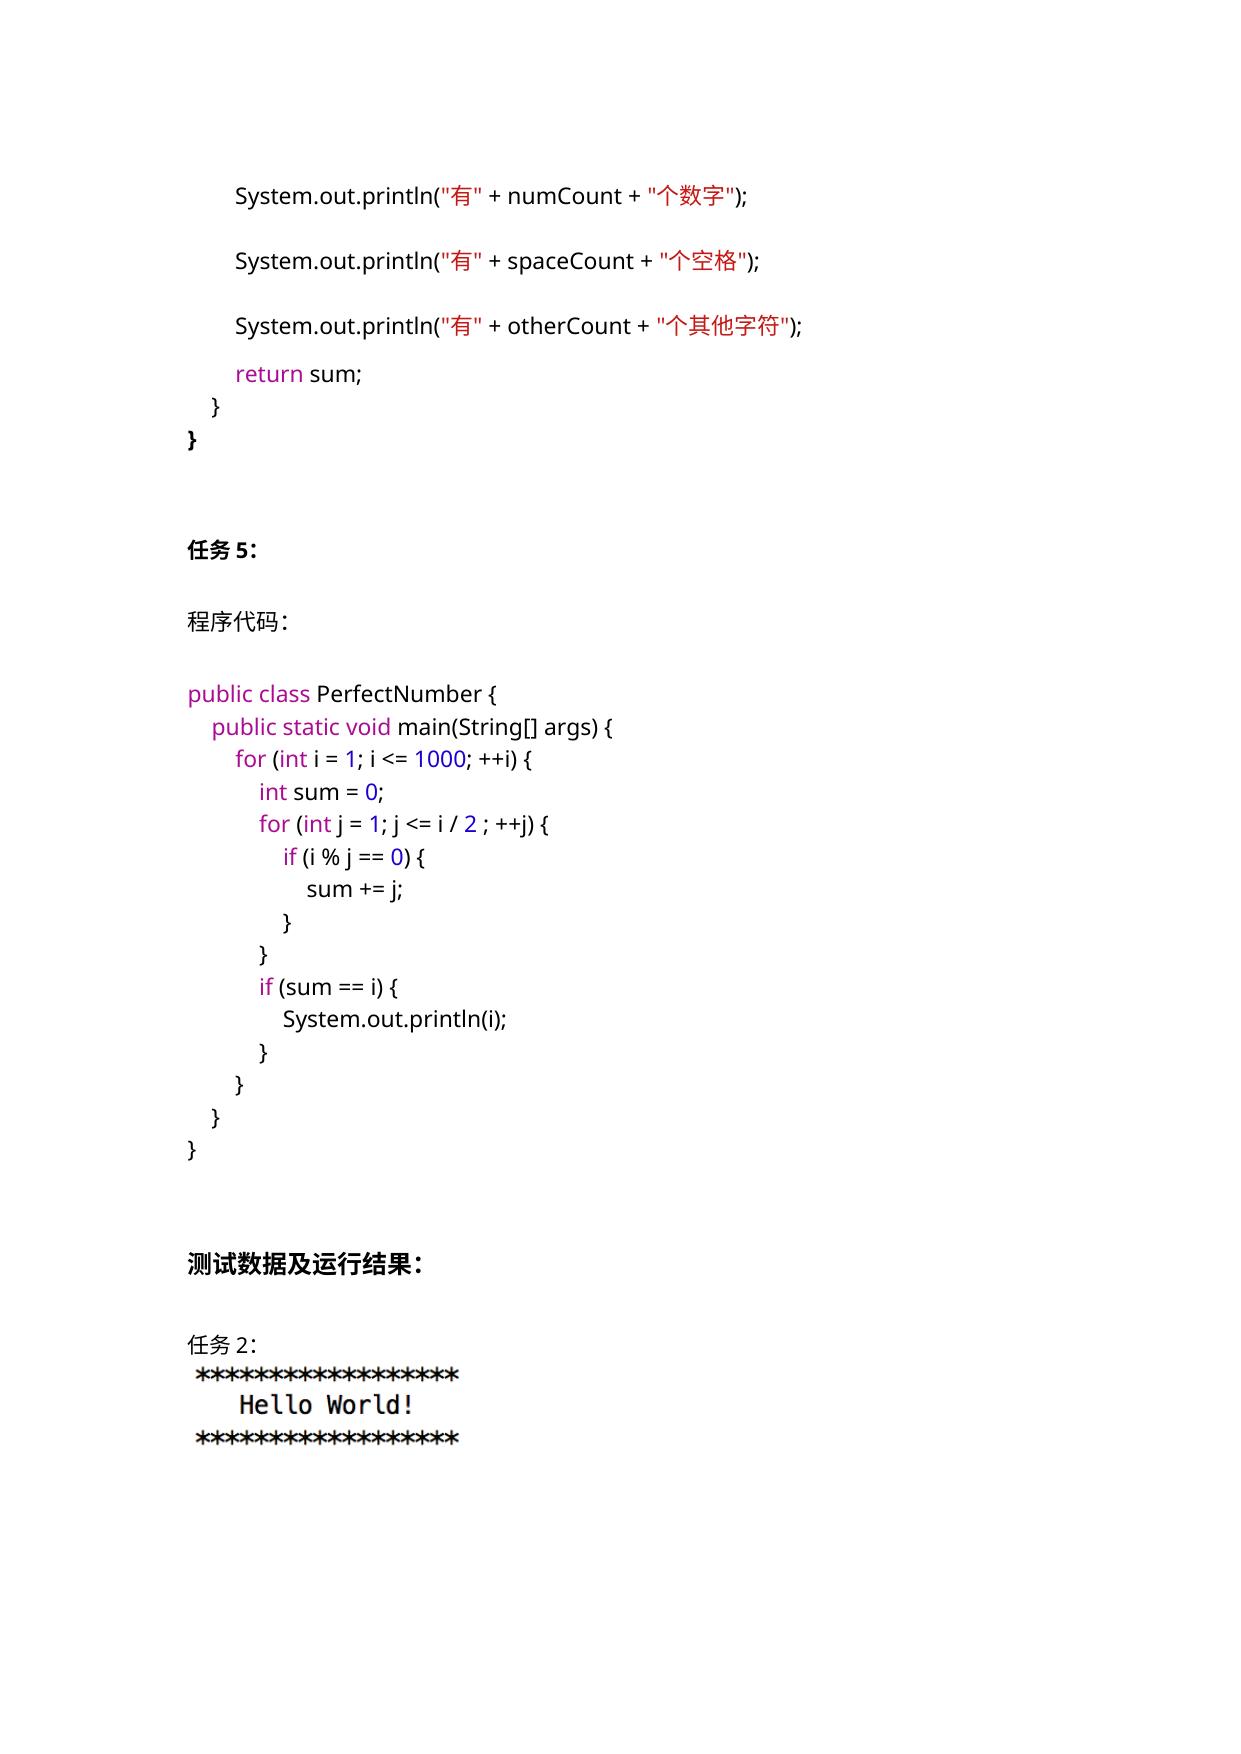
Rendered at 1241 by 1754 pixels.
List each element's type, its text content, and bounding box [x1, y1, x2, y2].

text 任务2： [187, 1327, 1053, 1360]
text if (i % j == 0) { [187, 840, 1053, 872]
text public static void main(String[] args) { [187, 710, 1053, 742]
text System.out.println("有" + numCount + "个数字"); [187, 162, 1053, 227]
text } [187, 1100, 1053, 1132]
text } [187, 905, 1053, 937]
text } [187, 1035, 1053, 1067]
text 程序代码： [187, 588, 1053, 653]
picture [187, 1360, 467, 1452]
text if (sum == i) { [187, 970, 1053, 1002]
text } [187, 1132, 1053, 1165]
text 任务5： [187, 533, 1053, 565]
text } [187, 937, 1053, 970]
text return sum; [187, 357, 1053, 389]
text sum += j; [187, 872, 1053, 905]
text System.out.println(i); [187, 1002, 1053, 1035]
text } [187, 422, 1053, 454]
text System.out.println("有" + spaceCount + "个空格"); [187, 227, 1053, 292]
text public class PerfectNumber { [187, 677, 1053, 710]
text 测试数据及运行结果： [187, 1230, 1053, 1295]
text System.out.println("有" + otherCount + "个其他字符"); [187, 292, 1053, 357]
text for (int i = 1; i <= 1000; ++i) { [187, 742, 1053, 775]
text } [187, 389, 1053, 422]
text } [187, 1067, 1053, 1100]
text int sum = 0; [187, 775, 1053, 807]
text for (int j = 1; j <= i / 2 ; ++j) { [187, 807, 1053, 840]
